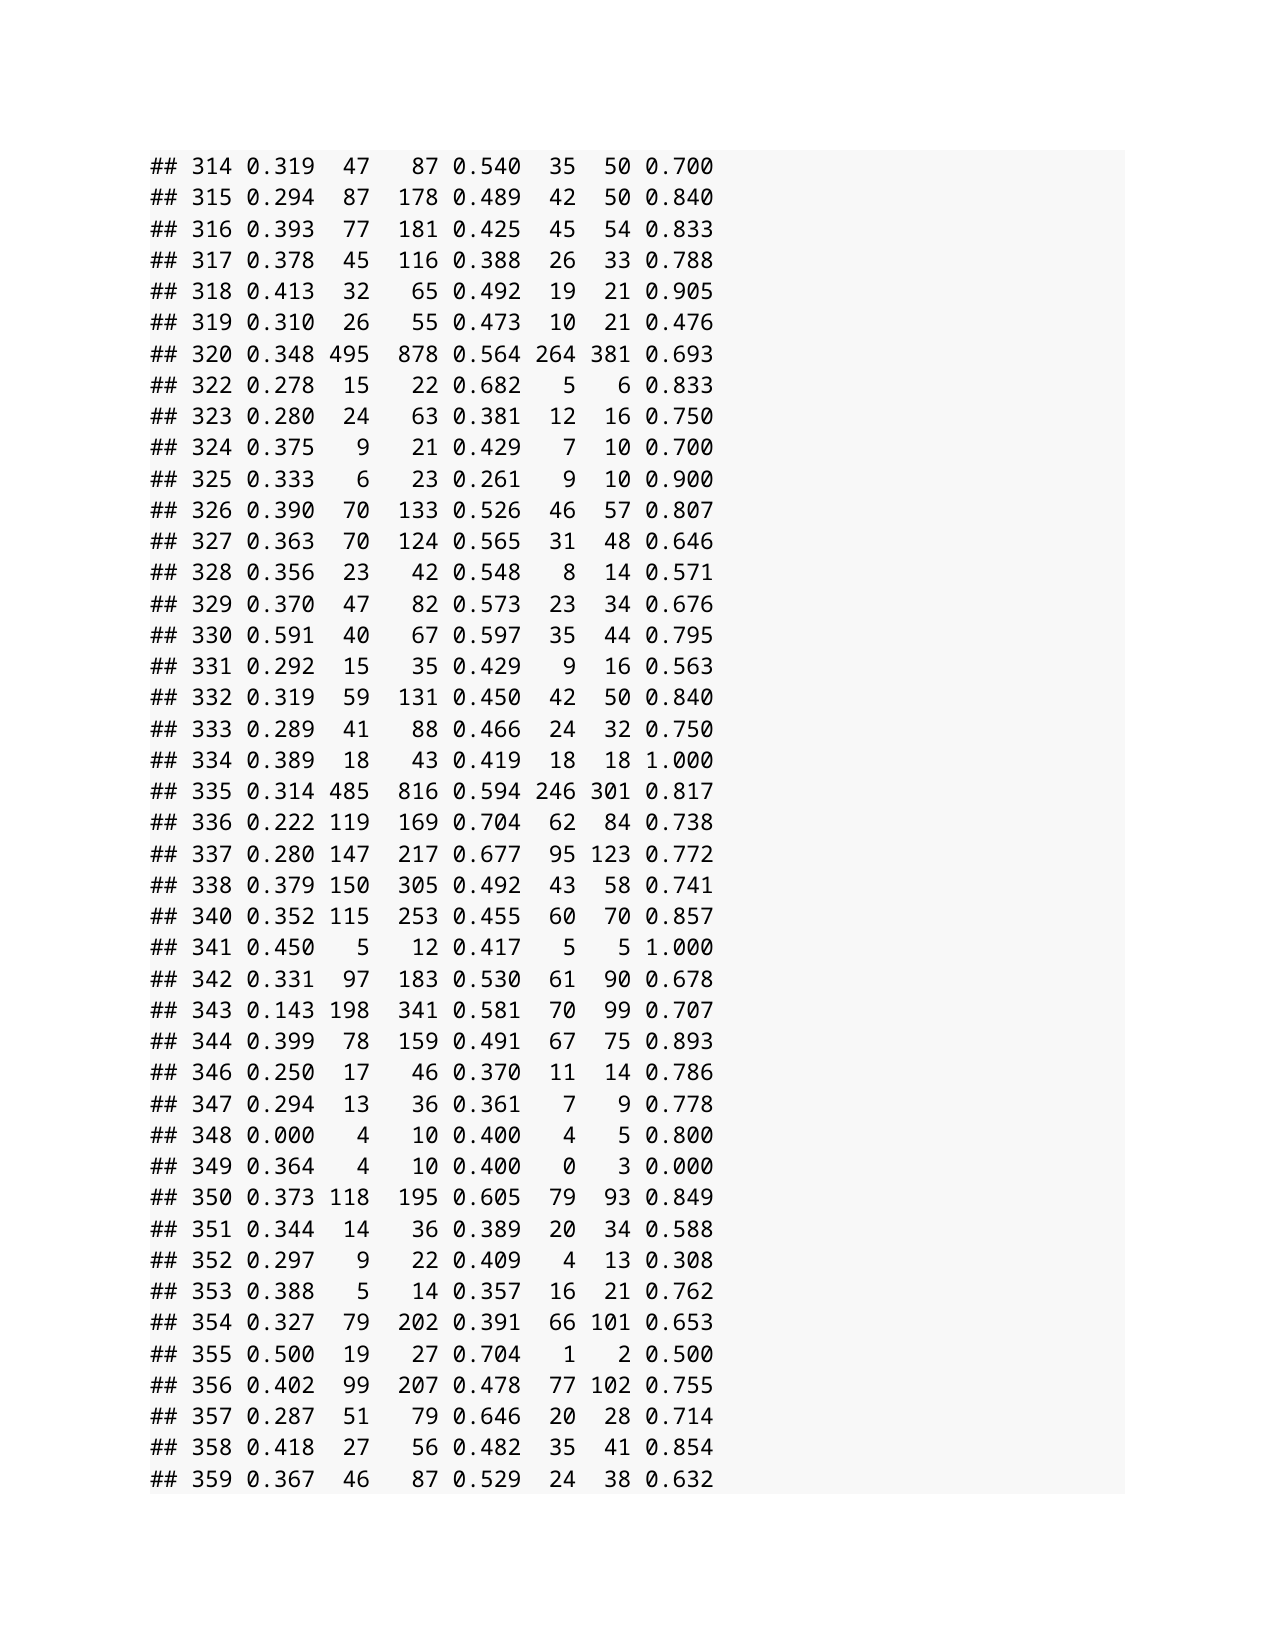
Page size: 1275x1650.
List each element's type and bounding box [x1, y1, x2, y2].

text [150, 150, 1125, 1494]
